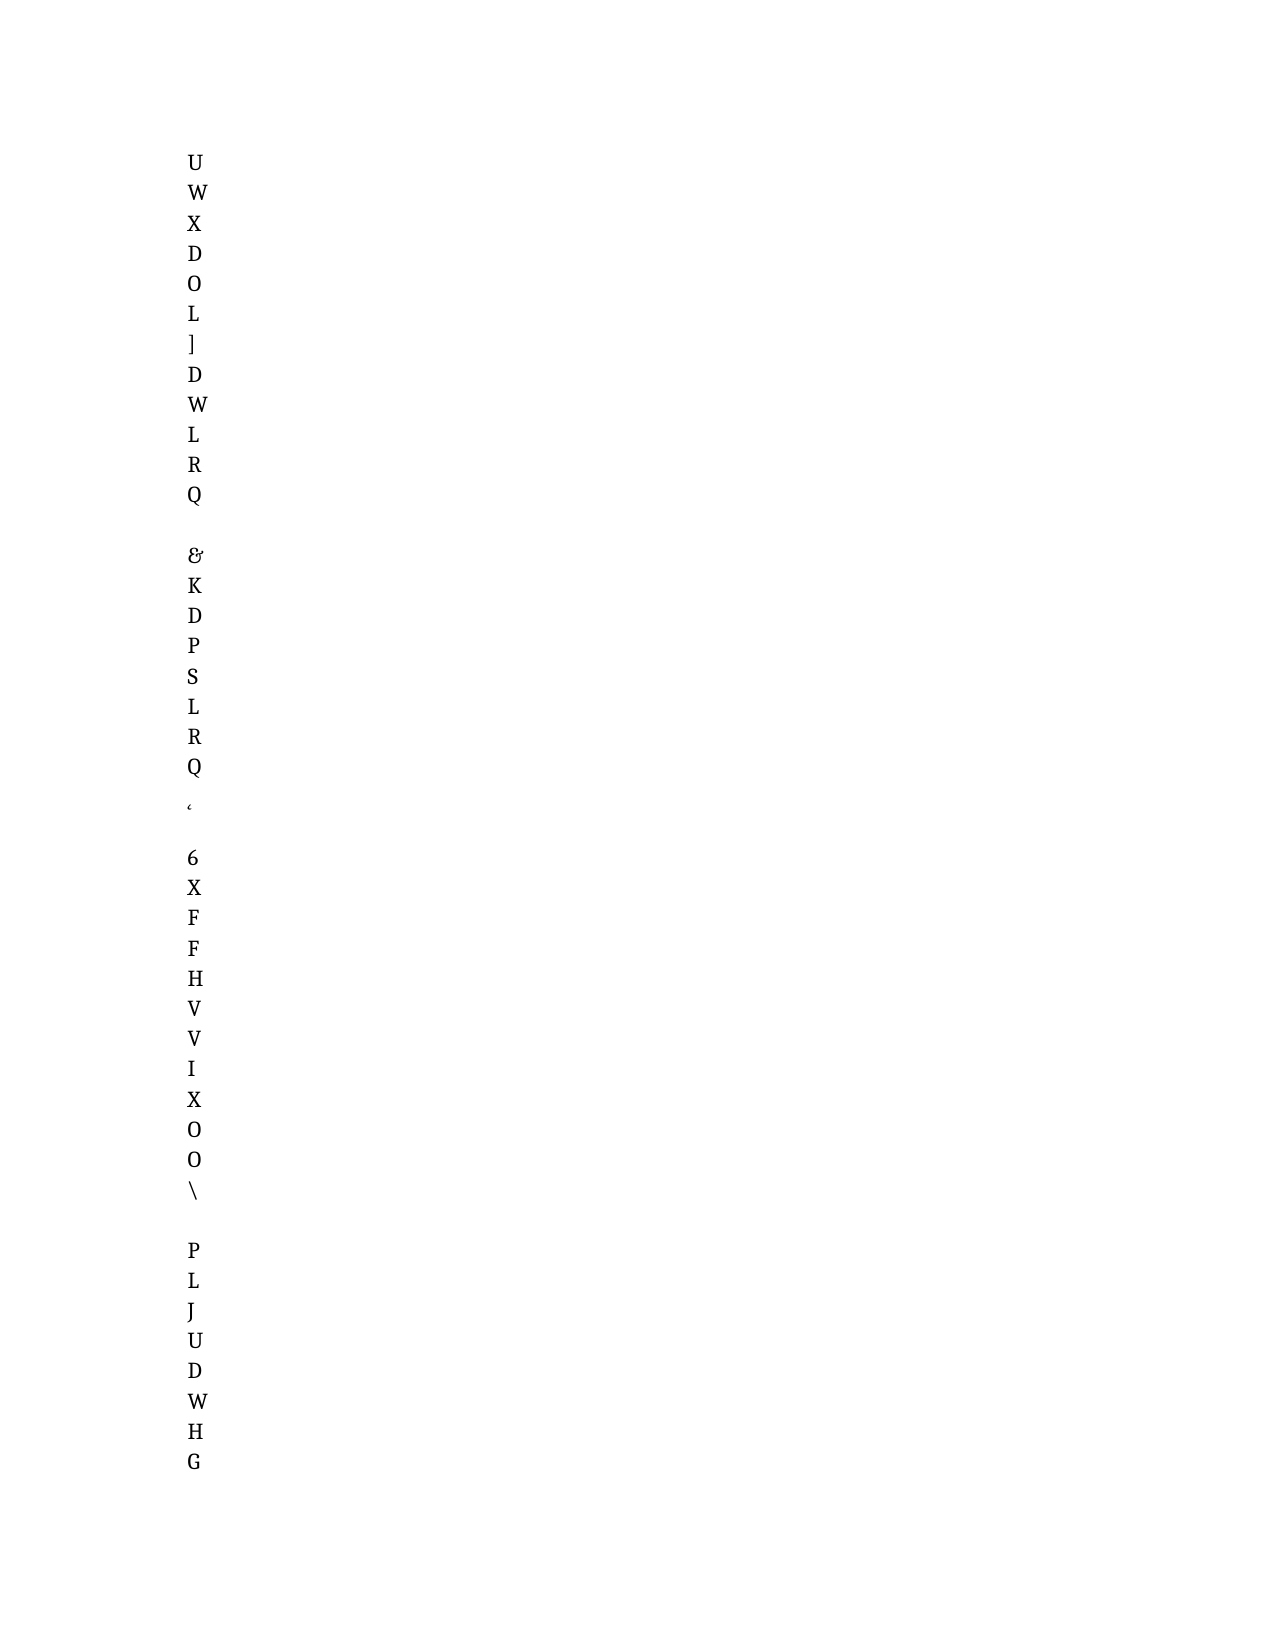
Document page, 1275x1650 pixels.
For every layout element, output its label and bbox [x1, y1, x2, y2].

text [187, 150, 1087, 1475]
